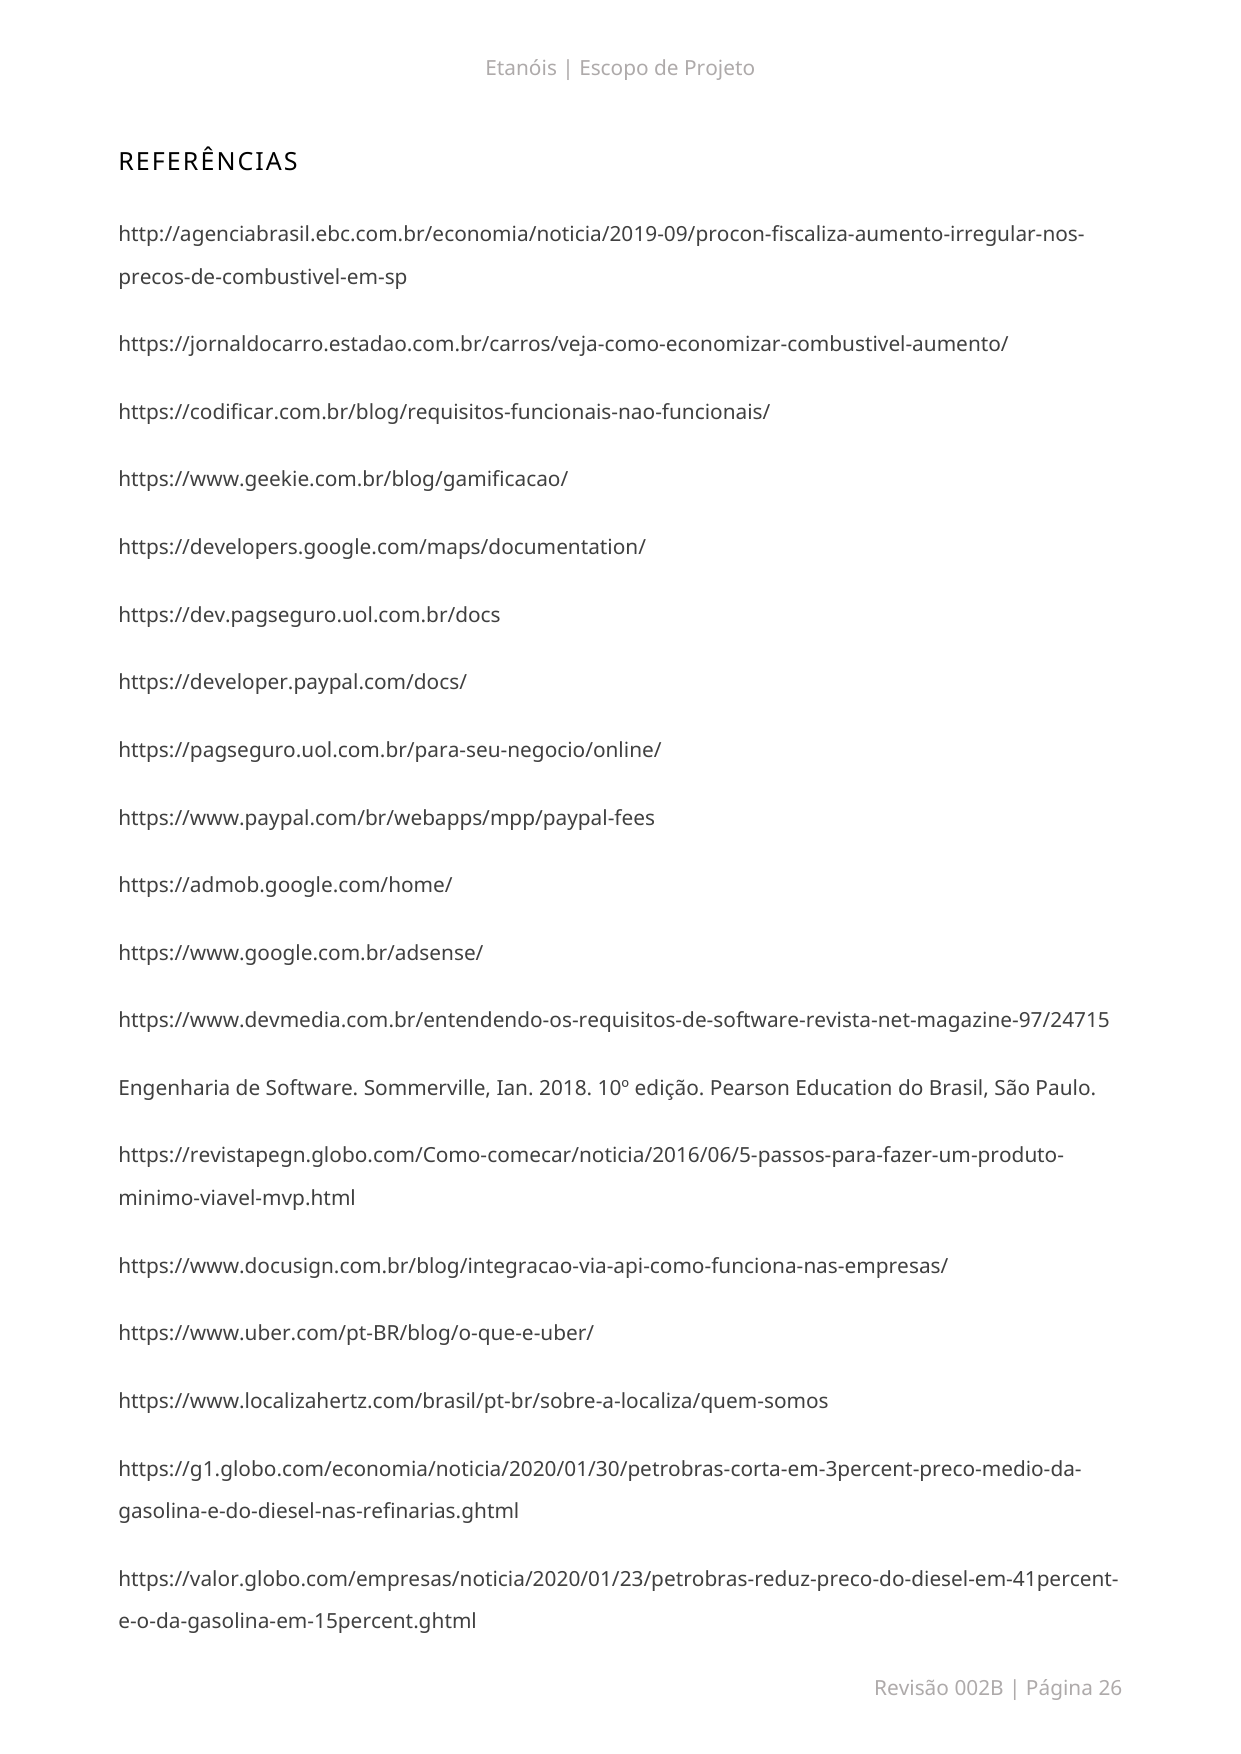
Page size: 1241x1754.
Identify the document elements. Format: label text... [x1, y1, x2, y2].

text https://jornaldocarro.estadao.com.br/carros/veja-como-economizar-combustivel-aumento/ [118, 329, 1122, 358]
text https://developers.google.com/maps/documentation/ [118, 532, 1122, 561]
text https://revistapegn.globo.com/Como-comecar/noticia/2016/06/5-passos-para-fazer-um-produto-minimo-viavel-mvp.html [118, 1141, 1122, 1212]
text https://www.uber.com/pt-BR/blog/o-que-e-uber/ [118, 1318, 1122, 1347]
subtitle Referências [118, 143, 1122, 177]
text https://www.paypal.com/br/webapps/mpp/paypal-fees [118, 803, 1122, 831]
text https://codificar.com.br/blog/requisitos-funcionais-nao-funcionais/ [118, 397, 1122, 425]
text https://www.localizahertz.com/brasil/pt-br/sobre-a-localiza/quem-somos [118, 1386, 1122, 1414]
text https://developer.paypal.com/docs/ [118, 667, 1122, 696]
text https://www.google.com.br/adsense/ [118, 938, 1122, 966]
text https://g1.globo.com/economia/noticia/2020/01/30/petrobras-corta-em-3percent-preco-medio-da-gasolina-e-do-diesel-nas-refinarias.ghtml [118, 1454, 1122, 1525]
text https://www.devmedia.com.br/entendendo-os-requisitos-de-software-revista-net-magazine-97/24715 [118, 1005, 1122, 1034]
text Engenharia de Software. Sommerville, Ian. 2018. 10º edição. Pearson Education do Brasil, São Paulo. [118, 1073, 1122, 1101]
text https://admob.google.com/home/ [118, 870, 1122, 899]
text https://www.docusign.com.br/blog/integracao-via-api-como-funciona-nas-empresas/ [118, 1251, 1122, 1279]
text https://valor.globo.com/empresas/noticia/2020/01/23/petrobras-reduz-preco-do-diesel-em-41percent-e-o-da-gasolina-em-15percent.ghtml [118, 1564, 1122, 1635]
text https://www.geekie.com.br/blog/gamificacao/ [118, 464, 1122, 493]
text http://agenciabrasil.ebc.com.br/economia/noticia/2019-09/procon-fiscaliza-aumento-irregular-nos-precos-de-combustivel-em-sp [118, 219, 1122, 290]
text https://pagseguro.uol.com.br/para-seu-negocio/online/ [118, 735, 1122, 763]
text https://dev.pagseguro.uol.com.br/docs [118, 600, 1122, 628]
